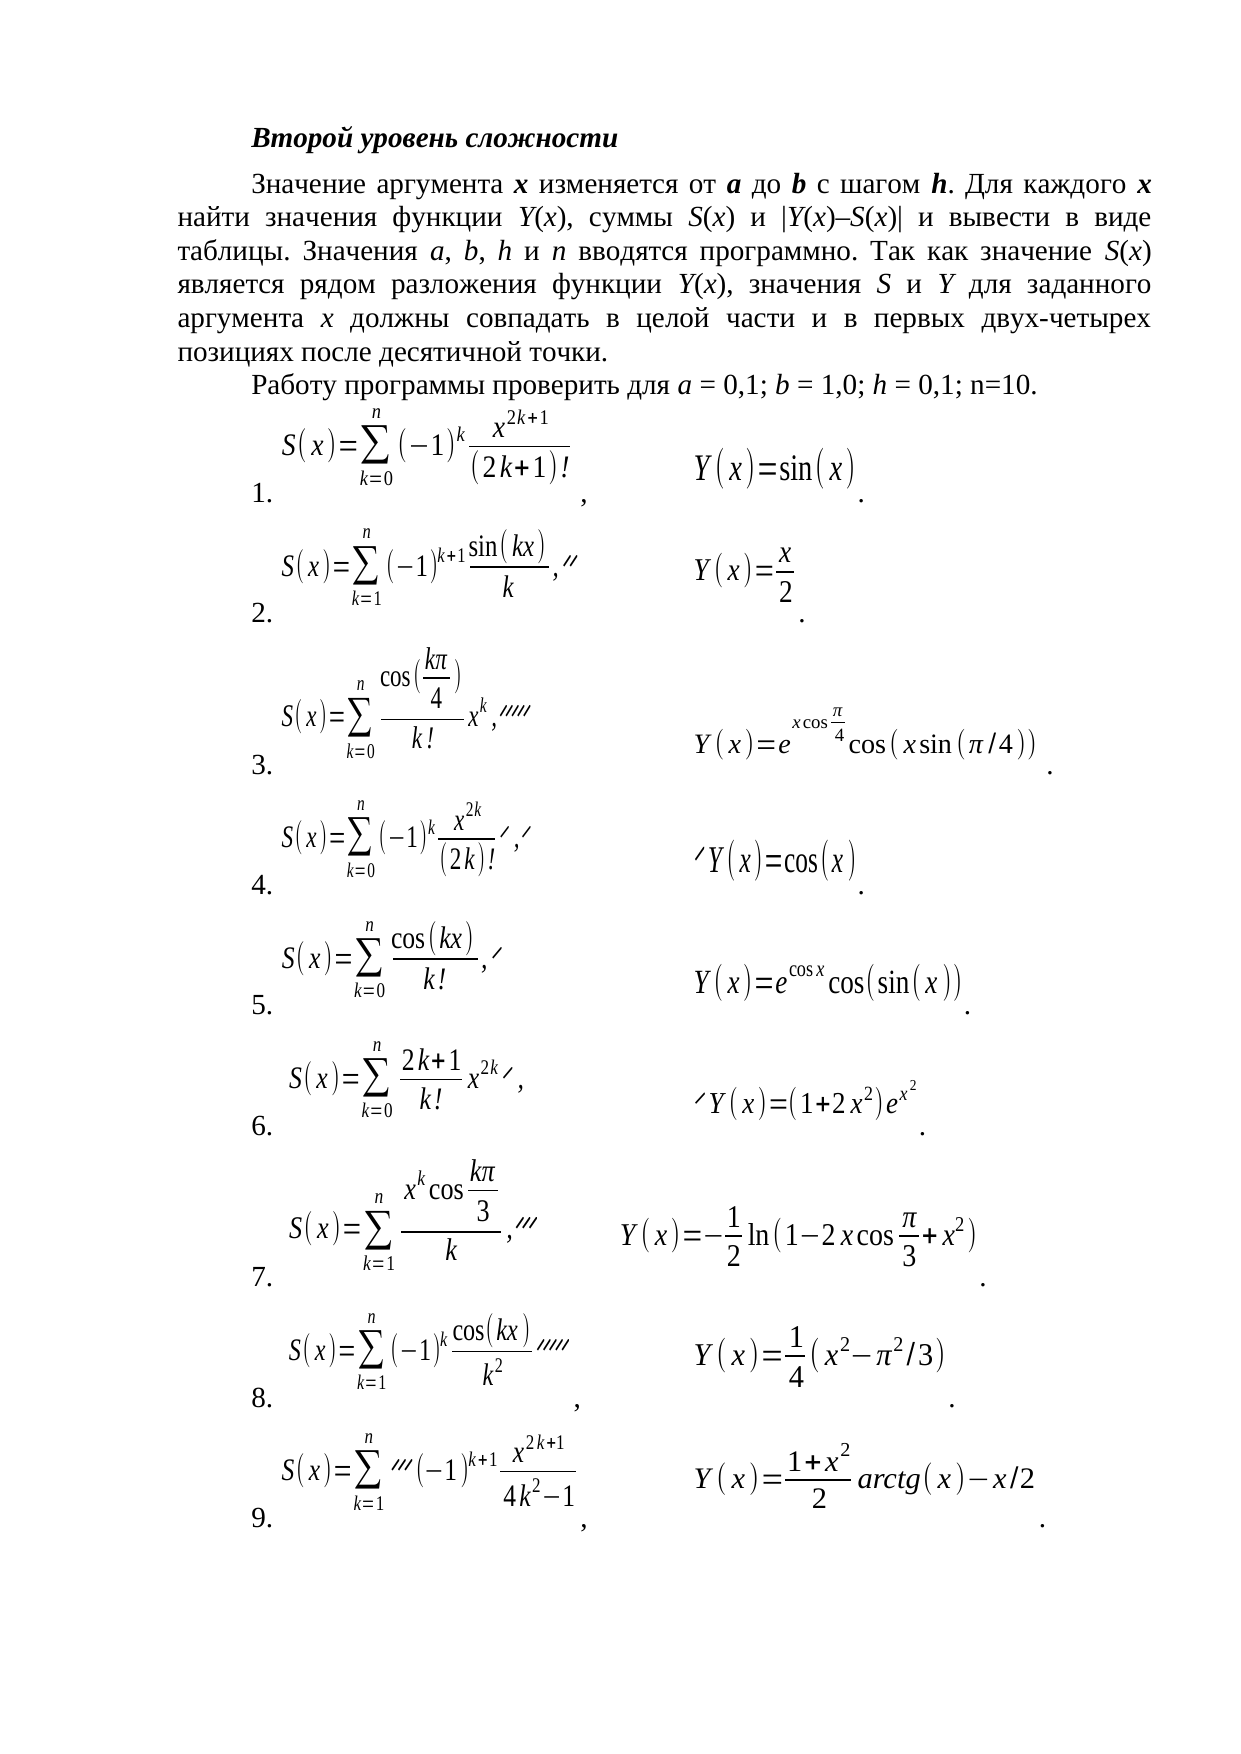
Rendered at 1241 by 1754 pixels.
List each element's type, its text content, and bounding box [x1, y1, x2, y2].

text 6. . [177, 1033, 1152, 1141]
text 3. . [177, 641, 1152, 780]
text 9. , . [177, 1426, 1152, 1533]
text 7. . [177, 1154, 1152, 1293]
text Работу программы проверить для a = 0,1; b = 1,0; h = 0,1; n=10. [177, 367, 1152, 401]
text 4. . [177, 793, 1152, 901]
subtitle Второй уровень сложности [177, 120, 1152, 153]
text 1. , . [177, 401, 1152, 508]
text 2. . [177, 521, 1152, 629]
text 5. . [177, 913, 1152, 1021]
text Значение аргумента x изменяется от a до b с шагом h. Для каждого x найти значения функции Y(x), суммы S(x) и |Y(x)–S(x)| и вывести в виде таблицы. Значения a, b, h и n вводятся программно. Так как значение S(x) является рядом разложения функции Y(x), значения S и Y для заданного аргумента x должны совпадать в целой части и в первых двух-четырех позициях после десятичной точки. [177, 166, 1152, 367]
text 8. , . [177, 1305, 1152, 1413]
